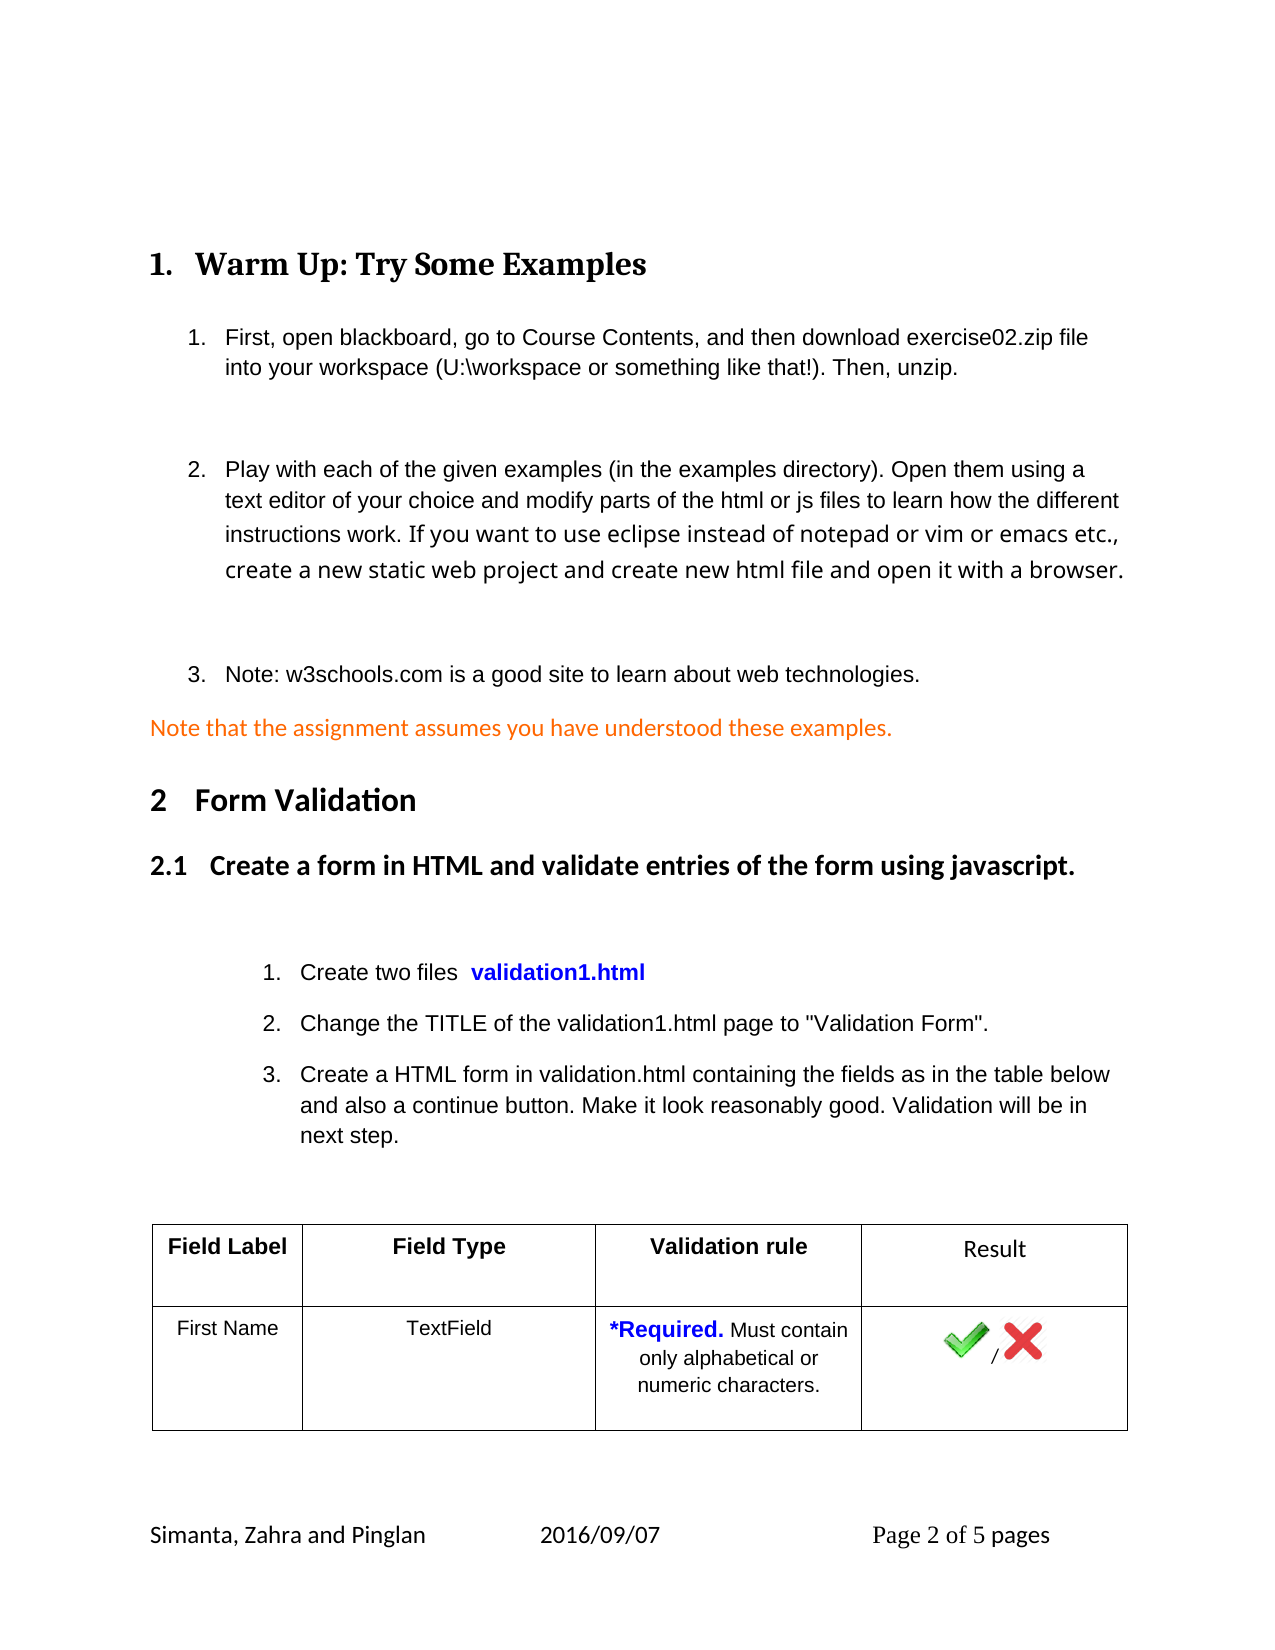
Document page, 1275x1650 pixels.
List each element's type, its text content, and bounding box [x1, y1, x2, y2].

picture [998, 1315, 1048, 1364]
table_header Field Type [303, 1225, 595, 1306]
table_header Validation rule [596, 1225, 861, 1306]
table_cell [596, 1307, 861, 1430]
subtitle Warm Up: Try Some Examples [150, 246, 1125, 284]
list First, open blackboard, go to Course Contents, and then download exercise02.zip file into your workspace (U:\workspace or something like that!). Then, unzip. [187, 324, 1125, 381]
list Create a HTML form in validation.html containing the fields as in the table below and also a continue button. Make it look reasonably good. Validation will be in next step. [262, 1061, 1125, 1148]
picture [942, 1315, 991, 1364]
list Create two files validation1.html [262, 959, 1125, 986]
table_cell / [862, 1307, 1127, 1430]
list Play with each of the given examples (in the examples directory). Open them using a text editor of your choice and modify parts of the html or js files to learn how the different instructions work. If you want to use eclipse instead of notepad or vim or emacs etc., create a new static web project and create new html file and open it with a browser. [187, 456, 1125, 585]
text Note that the assignment assumes you have understood these examples. [150, 712, 1125, 743]
list Note: w3schools.com is a good site to learn about web technologies. [187, 661, 1125, 688]
list Change the TITLE of the validation1.html page to "Validation Form". [262, 1010, 1125, 1037]
table_header Result [862, 1225, 1127, 1306]
table_header Field Label [153, 1225, 302, 1306]
subtitle Create a form in HTML and validate entries of the form using javascript. [150, 847, 1125, 882]
table_cell First Name [153, 1307, 302, 1430]
subtitle Form Validation [150, 779, 1125, 820]
table_cell TextField [303, 1307, 595, 1430]
